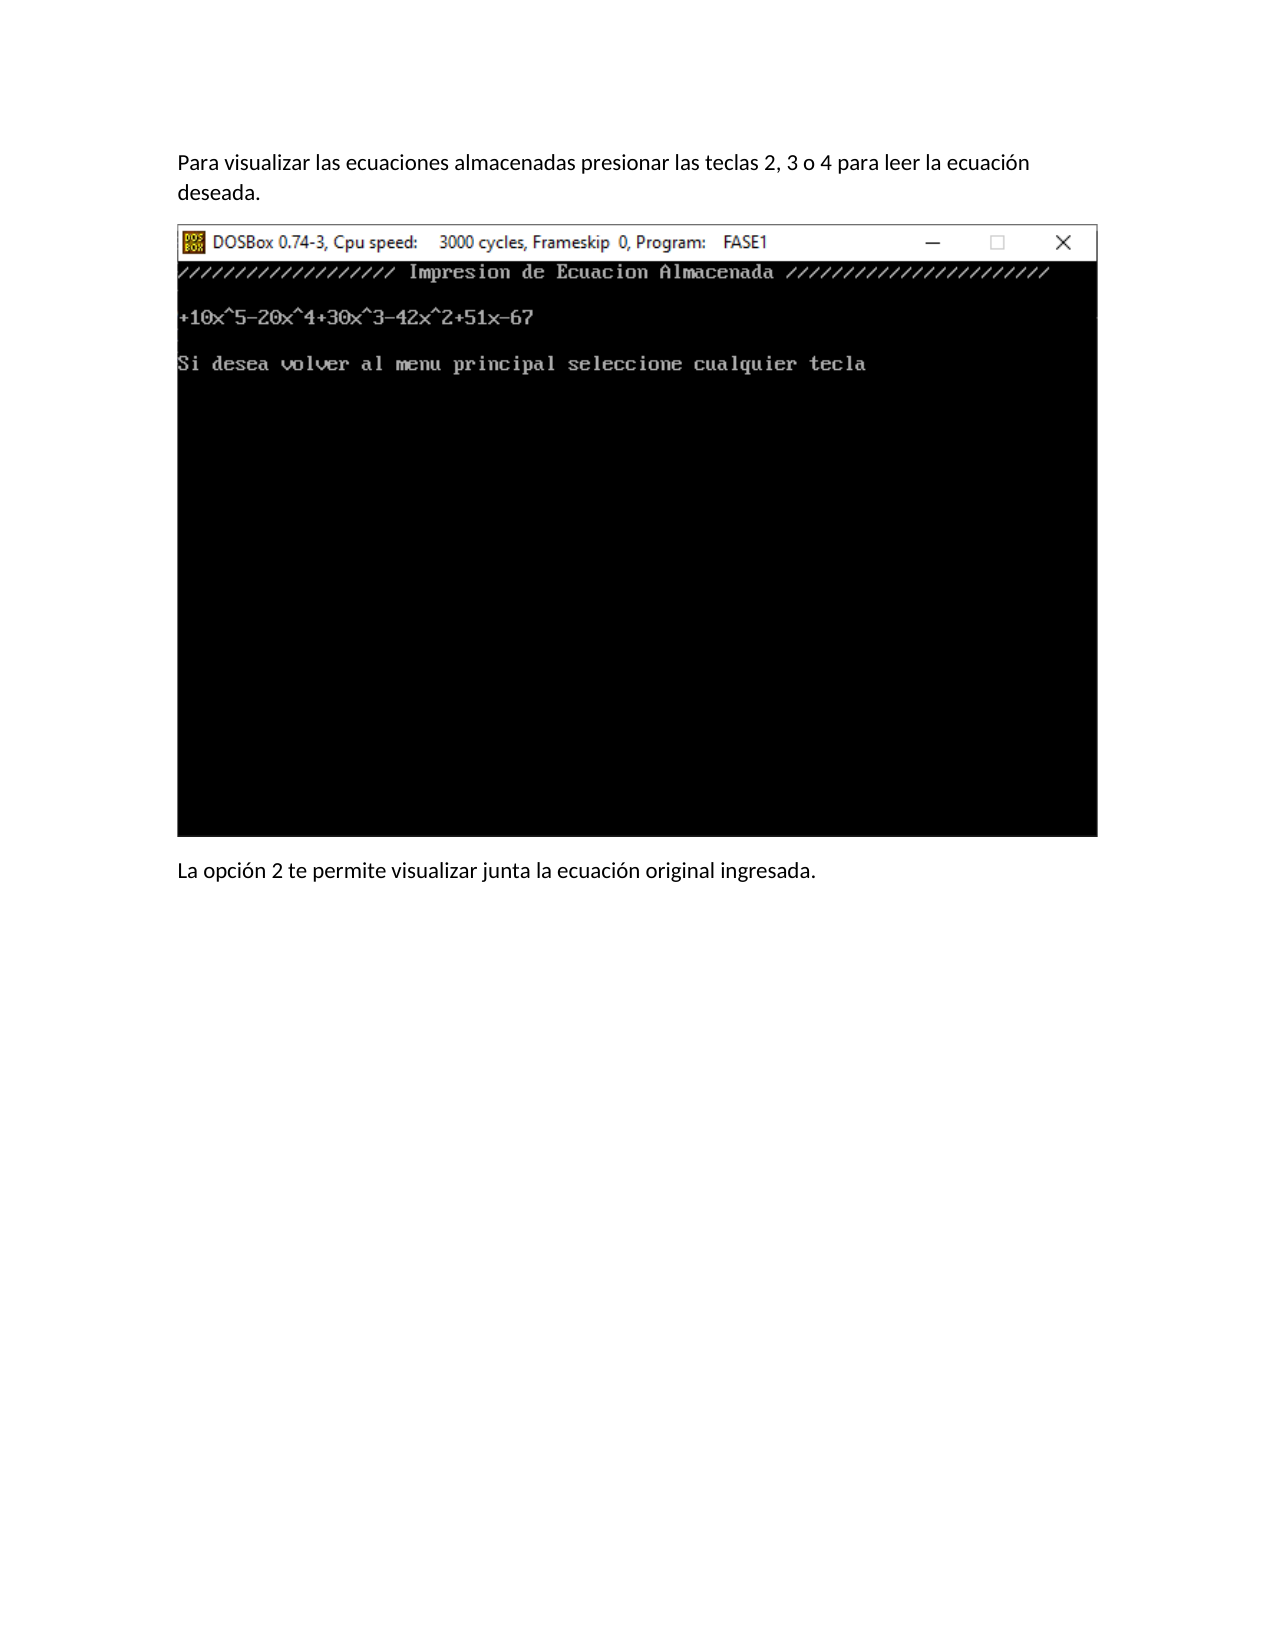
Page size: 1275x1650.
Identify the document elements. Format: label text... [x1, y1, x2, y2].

picture [177, 224, 1098, 837]
text La opción 2 te permite visualizar junta la ecuación original ingresada. [177, 856, 1098, 884]
text Para visualizar las ecuaciones almacenadas presionar las teclas 2, 3 o 4 para leer la ecuación deseada. [177, 148, 1098, 206]
